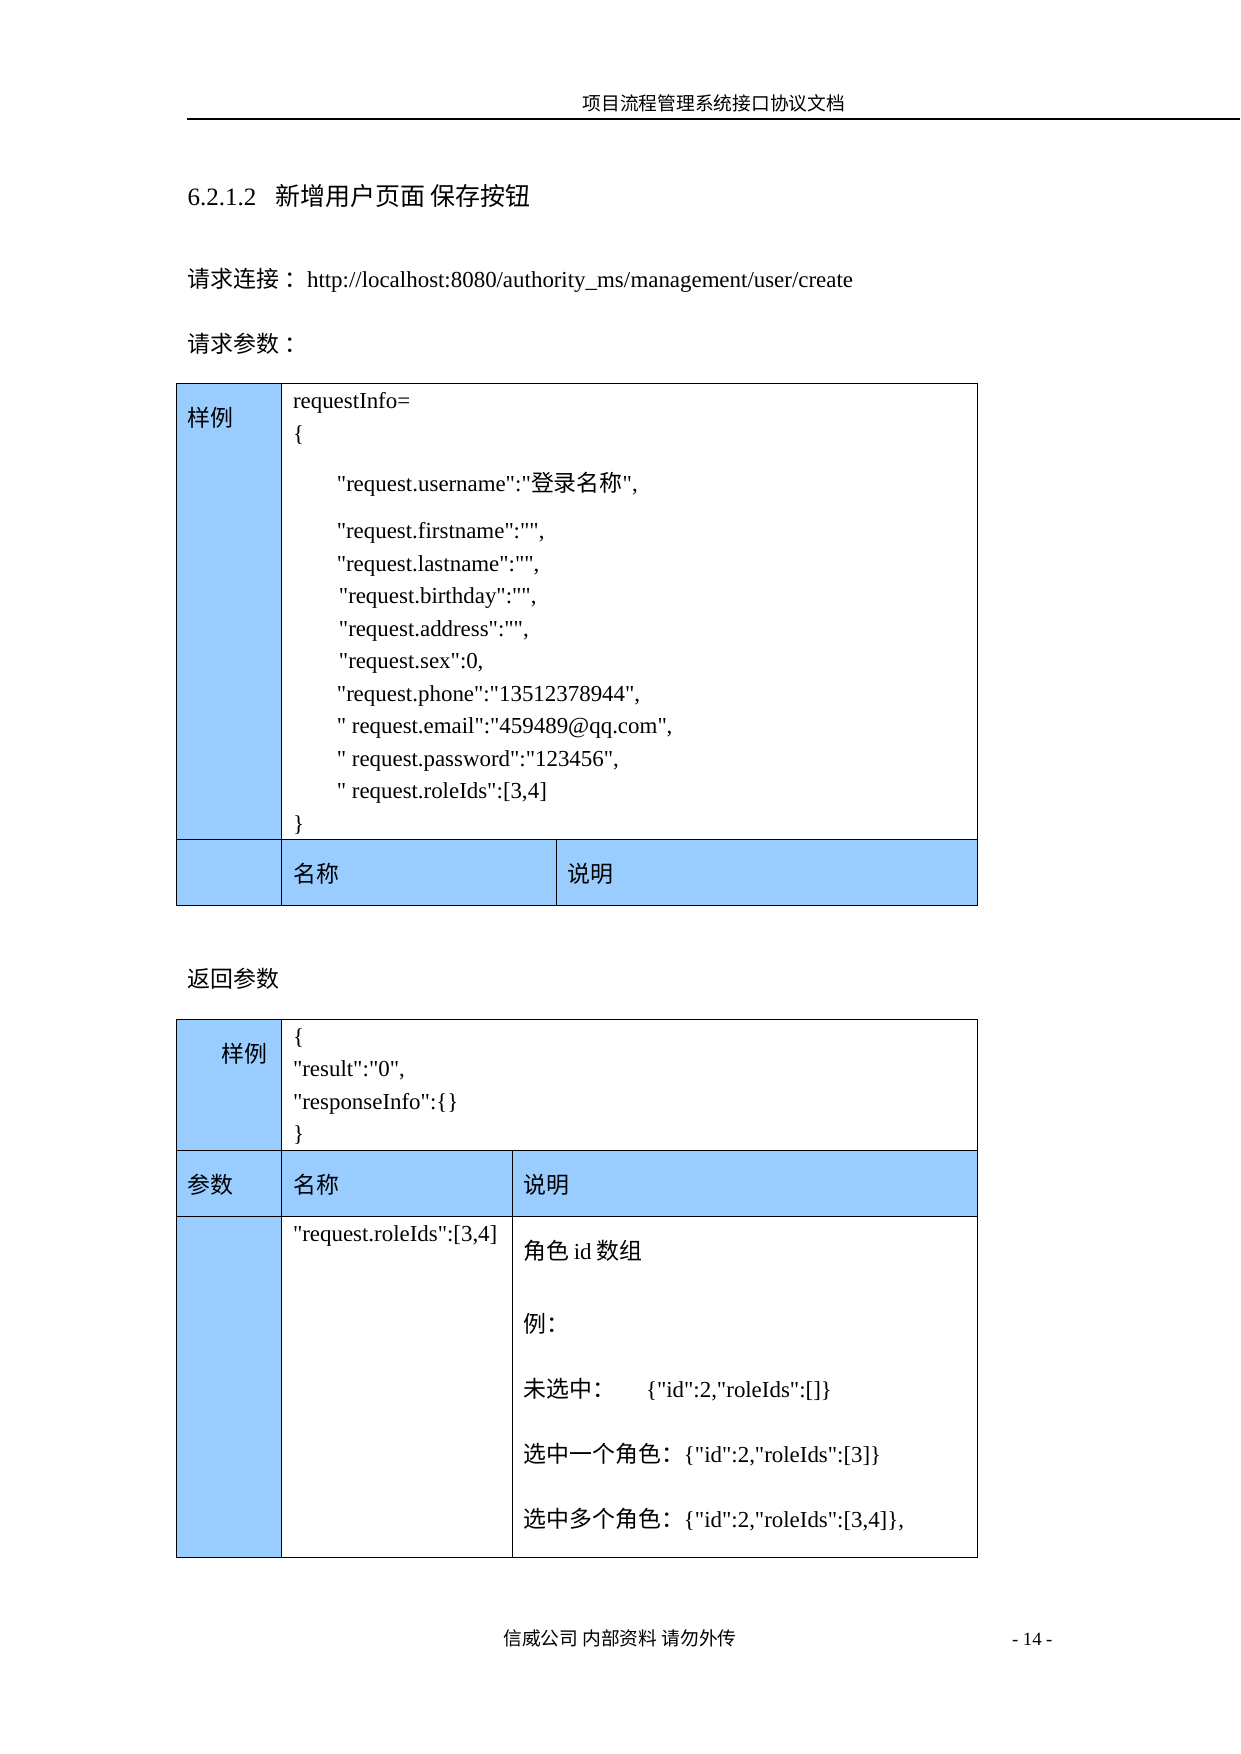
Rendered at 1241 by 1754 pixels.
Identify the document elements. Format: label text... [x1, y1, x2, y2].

table_header 样例 [177, 384, 281, 839]
text 返回参数 [187, 946, 1240, 1011]
text 请求参数 ： [187, 310, 1240, 375]
table_cell [177, 1217, 281, 1557]
text 请求连接 ：http://localhost:8080/authority_ms/management/user/create [187, 245, 1240, 310]
table_cell [177, 840, 281, 905]
table_cell 角色id数组 例： 未选中： {"id":2,"roleIds":[]} 选中一个角色：{"id":2,"roleIds":[3]} 选中多个角色：{"id":2,"roleIds":[3,4]}, [513, 1217, 977, 1557]
table_cell 名称 [282, 1151, 512, 1216]
table_cell 说明 [557, 840, 977, 905]
table_cell 说明 [513, 1151, 977, 1216]
table_cell 参数 [177, 1151, 281, 1216]
table_cell "request.roleIds":[3,4] [282, 1217, 512, 1557]
table_header 样例 [177, 1020, 281, 1150]
table_cell 名称 [282, 840, 556, 905]
subtitle 新增用户页面 保存按钮 [187, 162, 1240, 227]
table_header requestInfo= { "request.username":"登录名称", "request.firstname":"", "request.lastname":"", "request.birthday":"", "request.address":"", "request.sex":0, "request.phone":"13512378944", " request.email":"459489@qq.com", " request.password":"123456", " request.roleIds":[3,4] } [282, 384, 977, 839]
table_header { "result":"0", "responseInfo":{} } [282, 1020, 977, 1150]
